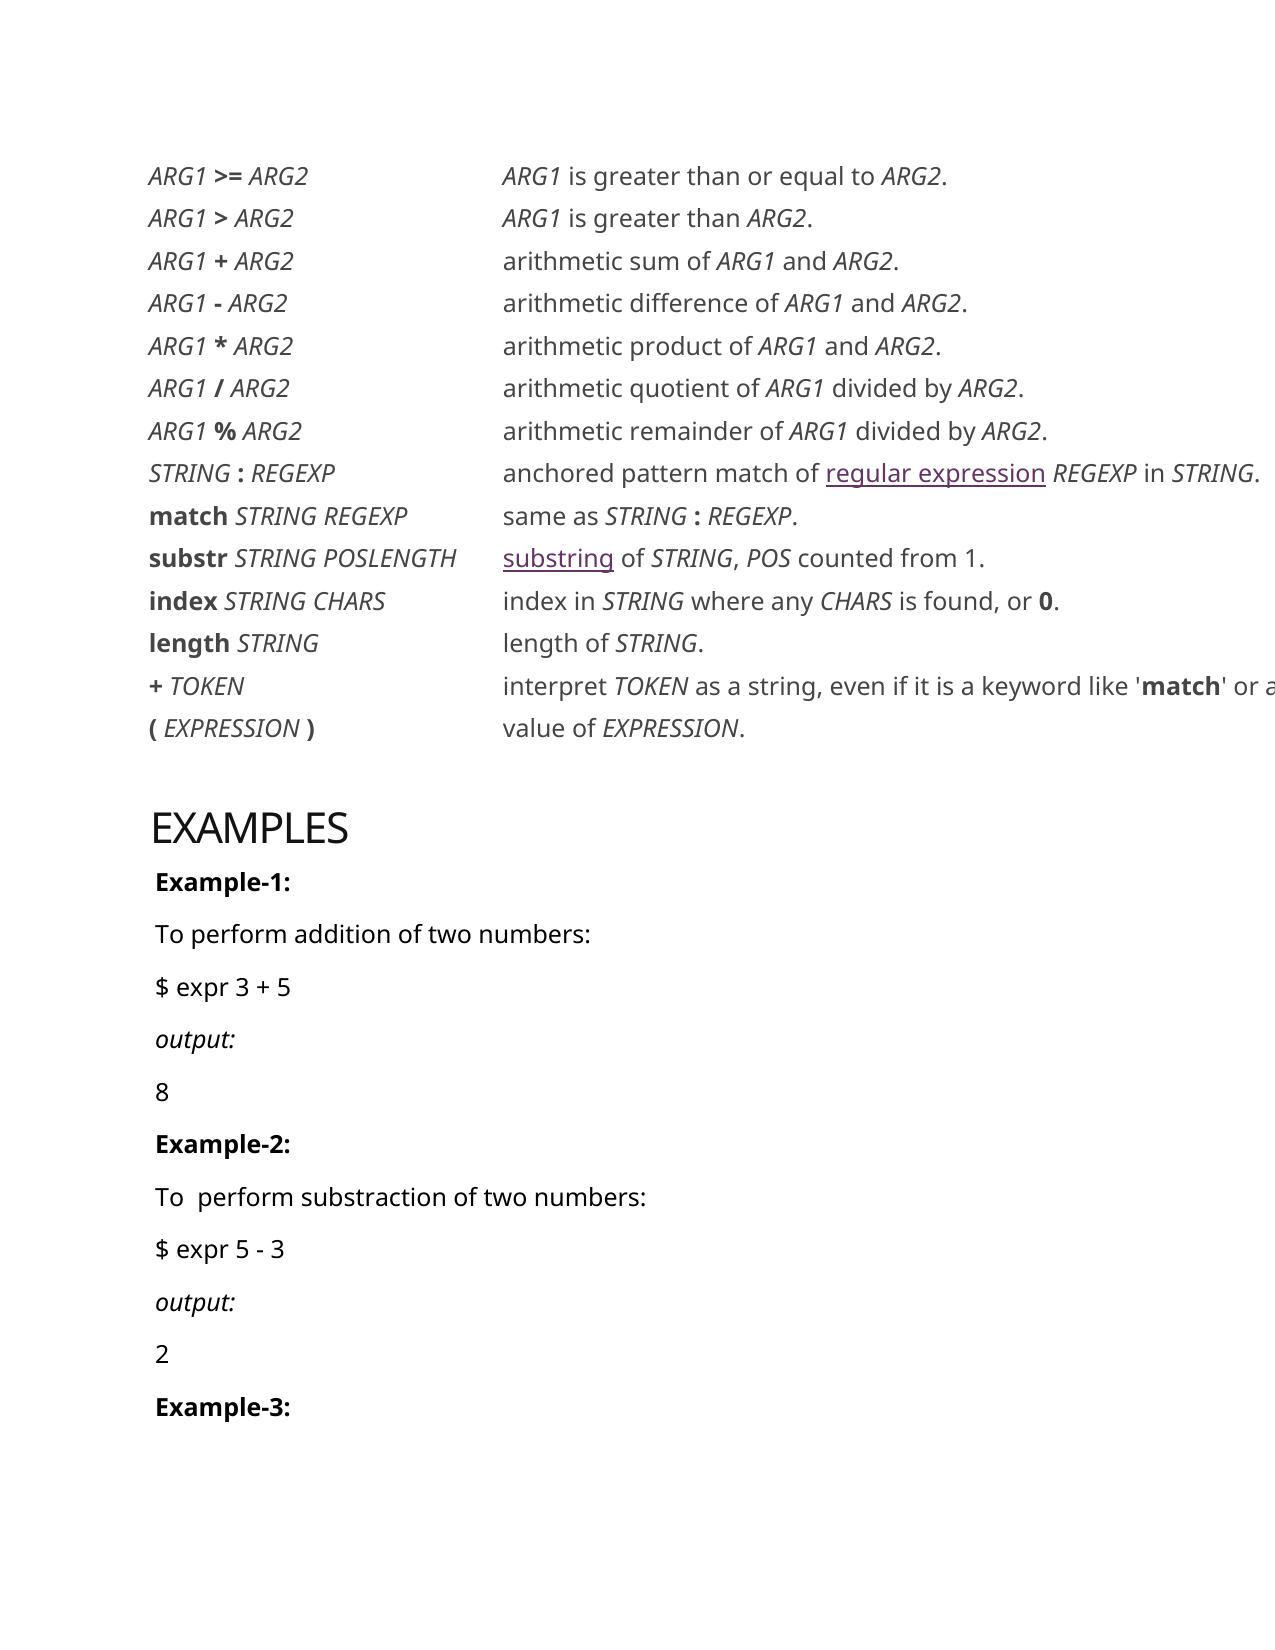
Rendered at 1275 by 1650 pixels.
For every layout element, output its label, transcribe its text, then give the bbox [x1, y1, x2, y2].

table_cell + TOKEN [149, 660, 503, 702]
table_cell same as STRING : REGEXP. [503, 490, 1275, 532]
text Example-3: [155, 1386, 1120, 1424]
text Example-1: [155, 861, 1120, 899]
table_cell value of EXPRESSION. [503, 703, 1275, 745]
table_cell ARG1 - ARG2 [149, 278, 503, 320]
text $ expr 5 - 3 [155, 1229, 1120, 1266]
table_cell ARG1 % ARG2 [149, 405, 503, 447]
text To perform addition of two numbers: [155, 914, 1120, 951]
table_cell STRING : REGEXP [149, 448, 503, 490]
table_cell index STRING CHARS [149, 575, 503, 617]
table_cell arithmetic product of ARG1 and ARG2. [503, 320, 1275, 362]
text output: [155, 1019, 1120, 1056]
text 8 [155, 1071, 1120, 1109]
table_cell ARG1 + ARG2 [149, 235, 503, 277]
subtitle EXAMPLES [150, 798, 1120, 856]
table_cell arithmetic difference of ARG1 and ARG2. [503, 278, 1275, 320]
table_cell arithmetic remainder of ARG1 divided by ARG2. [503, 405, 1275, 447]
table_cell arithmetic quotient of ARG1 divided by ARG2. [503, 363, 1275, 405]
text output: [155, 1281, 1120, 1319]
table_cell ARG1 >= ARG2 [149, 150, 503, 192]
table_cell match STRING REGEXP [149, 490, 503, 532]
table_cell length of STRING. [503, 618, 1275, 660]
table_cell ARG1 is greater than or equal to ARG2. [503, 150, 1275, 192]
text 2 [155, 1334, 1120, 1371]
table_cell length STRING [149, 618, 503, 660]
text Example-2: [155, 1124, 1120, 1161]
table_cell substring of STRING, POS counted from 1. [503, 533, 1275, 575]
table_cell substr STRING POSLENGTH [149, 533, 503, 575]
text To perform substraction of two numbers: [155, 1176, 1120, 1214]
table_cell arithmetic sum of ARG1 and ARG2. [503, 235, 1275, 277]
table_cell ARG1 / ARG2 [149, 363, 503, 405]
table_cell anchored pattern match of regular expression REGEXP in STRING. [503, 448, 1275, 490]
table_cell interpret TOKEN as a string, even if it is a keyword like 'match' or an operator like '/'. [503, 660, 1275, 702]
table_cell ARG1 * ARG2 [149, 320, 503, 362]
table_cell ARG1 is greater than ARG2. [503, 193, 1275, 235]
table_cell ARG1 > ARG2 [149, 193, 503, 235]
table_cell ( EXPRESSION ) [149, 703, 503, 745]
table_cell index in STRING where any CHARS is found, or 0. [503, 575, 1275, 617]
text $ expr 3 + 5 [155, 966, 1120, 1004]
